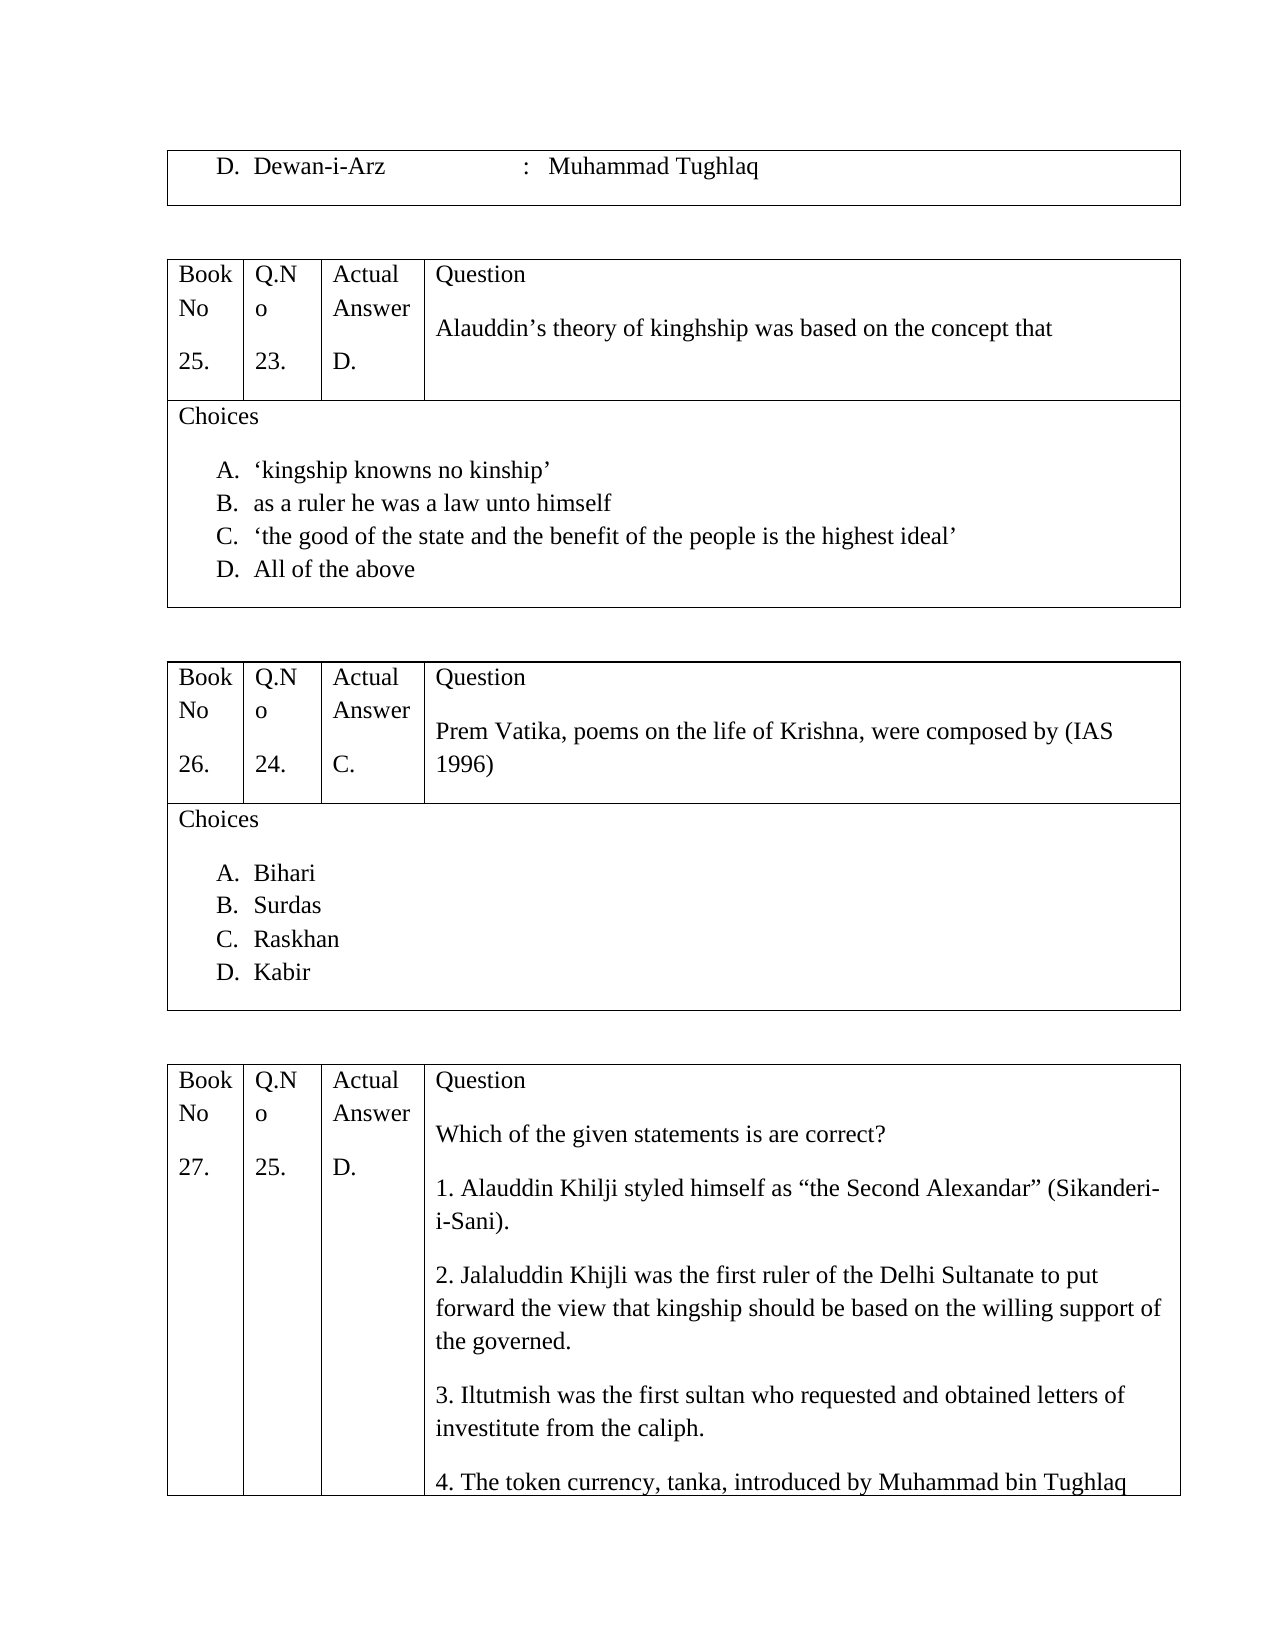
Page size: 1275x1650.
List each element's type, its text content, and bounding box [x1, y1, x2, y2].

table_header Q.No 25. [244, 1065, 321, 1495]
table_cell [168, 151, 1180, 204]
table_cell Choices Bihari Surdas Raskhan Kabir [168, 804, 1180, 1010]
table_header Q.No 24. [244, 663, 321, 803]
table_header Actual Answer C. [322, 663, 424, 803]
table_header Actual Answer D. [322, 1065, 424, 1495]
table_header Question Alauddin’s theory of kinghship was based on the concept that [425, 260, 1180, 400]
table_header Book No 27. [168, 1065, 243, 1495]
table_header Book No 26. [168, 663, 243, 803]
table_cell Choices ‘kingship knowns no kinship’ as a ruler he was a law unto himself ‘the good of the state and the benefit of the people is the highest ideal’ All of the above [168, 401, 1180, 607]
table_header Question Prem Vatika, poems on the life of Krishna, were composed by (IAS 1996) [425, 663, 1180, 803]
table_header Actual Answer D. [322, 260, 424, 400]
table_header Book No 25. [168, 260, 243, 400]
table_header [425, 1065, 1180, 1495]
table_header Q.No 23. [244, 260, 321, 400]
